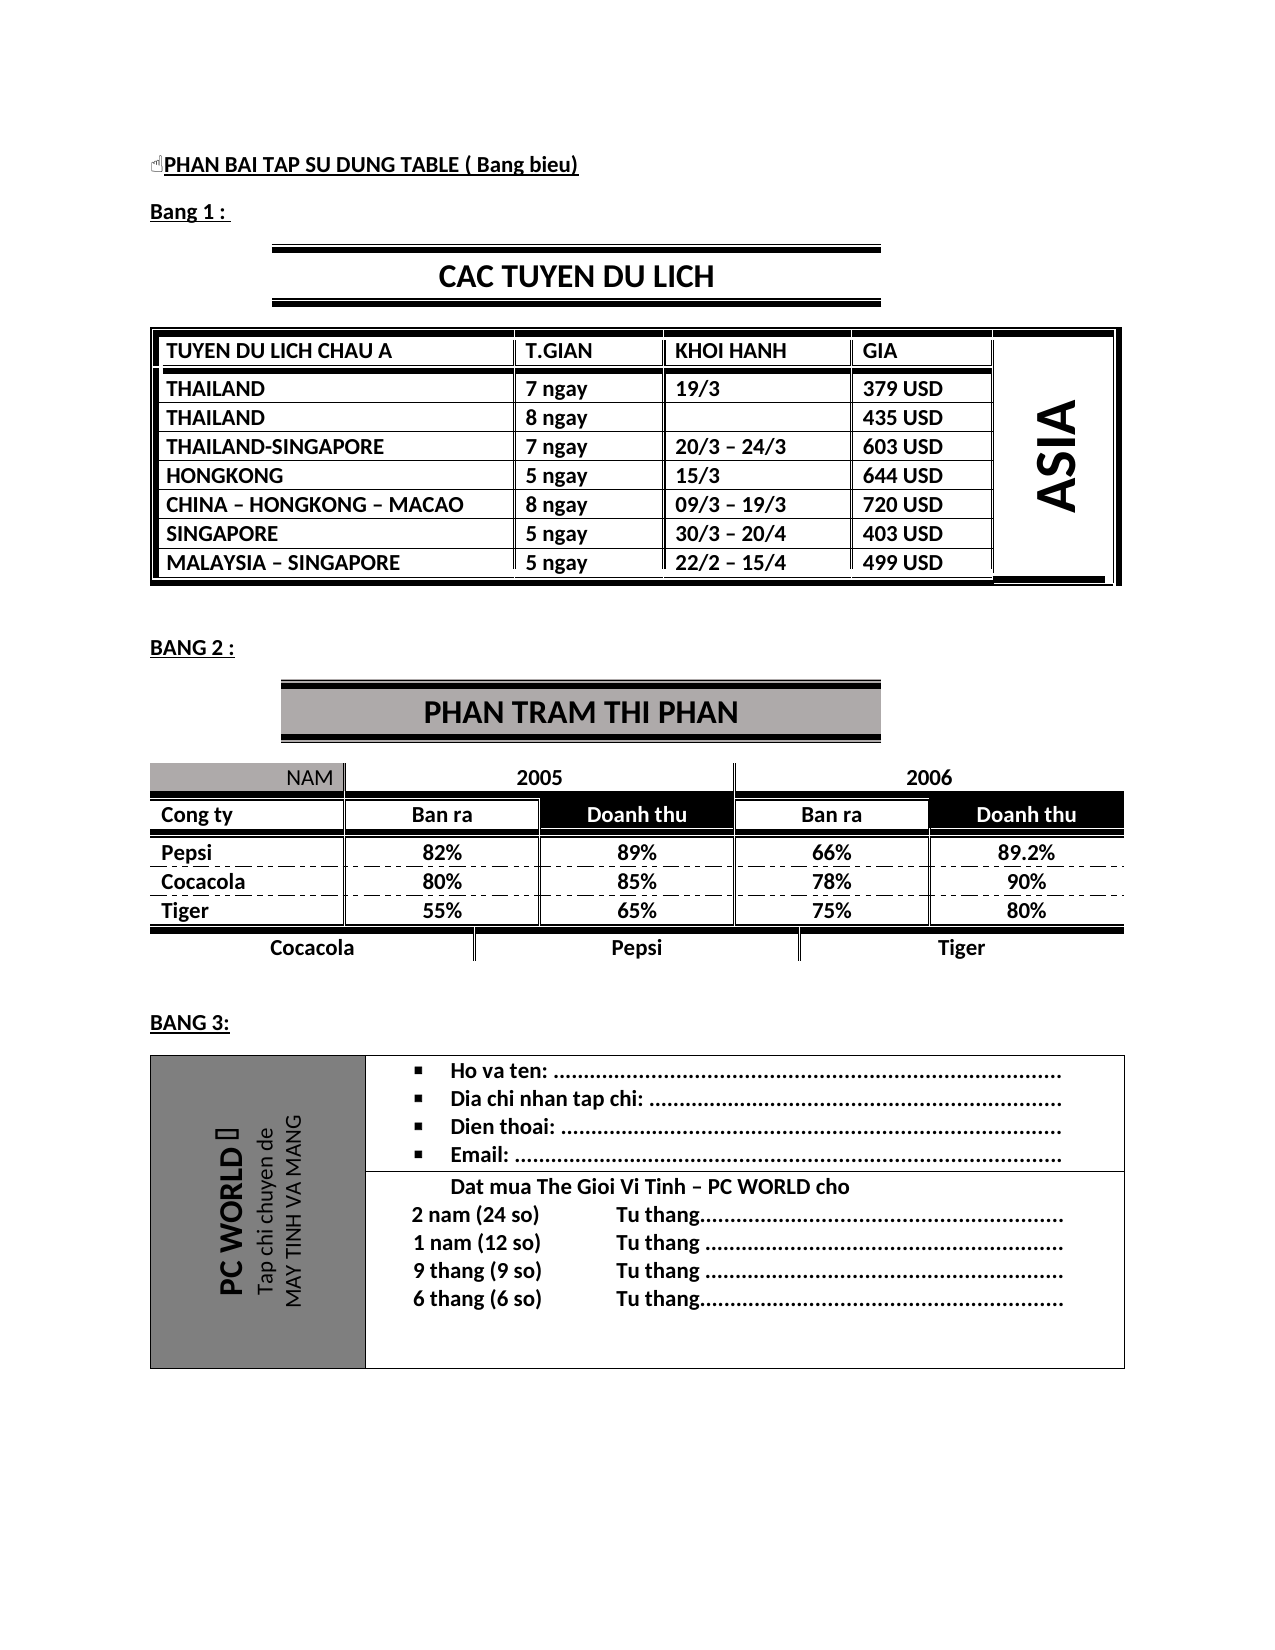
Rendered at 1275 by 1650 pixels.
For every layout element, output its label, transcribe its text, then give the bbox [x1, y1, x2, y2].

table_cell 7 ngay [516, 432, 662, 460]
table_cell Ban ra [736, 801, 928, 828]
table_cell 403 USD [853, 519, 991, 547]
table_cell 30/3 – 20/4 [666, 519, 850, 547]
table_header Ho va ten: Dia chi nhan tap chi: Dien thoai: Email: [366, 1056, 1124, 1171]
table_cell 22/2 – 15/4 [664, 549, 851, 576]
table_cell Cocacola [150, 934, 473, 961]
table_cell 82% [346, 838, 538, 866]
table_cell 75% [736, 895, 928, 924]
table_cell Dat mua The Gioi Vi Tinh – PC WORLD cho 2 nam (24 so) Tu thang 1 nam (12 so) Tu thang 9 thang (9 so) Tu thang 6 thang (6 so) Tu thang [366, 1172, 1124, 1368]
table_cell Tiger [801, 934, 1124, 961]
table_cell THAILAND-SINGAPORE [159, 432, 513, 460]
table_cell 80% [346, 866, 538, 895]
table_header NAM [150, 763, 343, 791]
table_cell 603 USD [853, 432, 991, 460]
table_cell 55% [346, 895, 538, 924]
text PHAN BAI TAP SU DUNG TABLE ( Bang bieu) [150, 150, 1125, 178]
table_header PC WORLD Tap chi chuyen de MAY TINH VA MANG [151, 1056, 365, 1368]
table_header ASIA [992, 331, 1113, 576]
table_cell THAILAND [155, 365, 514, 402]
table_header 2006 [736, 763, 1124, 791]
table_cell Cong ty [150, 801, 343, 828]
table_header KHOI HANH [664, 337, 851, 365]
table_cell 65% [541, 895, 733, 924]
table_cell THAILAND [159, 403, 513, 431]
table_cell 7 ngay [516, 374, 662, 402]
table_cell 644 USD [853, 461, 991, 489]
table_header GIA [851, 331, 992, 365]
text BANG 2 : [150, 633, 1125, 661]
table_cell HONGKONG [159, 461, 513, 489]
table_cell [666, 403, 850, 431]
table_cell 85% [541, 866, 733, 895]
table_header 2005 [346, 763, 733, 791]
table_cell 5 ngay [514, 549, 664, 576]
table_cell 19/3 [666, 374, 850, 402]
table_cell Pepsi [150, 838, 343, 866]
table_cell Doanh thu [931, 801, 1124, 828]
table_cell 720 USD [853, 490, 991, 518]
table_cell 09/3 – 19/3 [666, 490, 850, 518]
text PHAN TRAM THI PHAN [281, 689, 881, 734]
table_cell 15/3 [666, 461, 850, 489]
table_cell 78% [736, 866, 928, 895]
table_cell 8 ngay [516, 490, 662, 518]
table_header TUYEN DU LICH CHAU A [159, 337, 514, 365]
table_cell 5 ngay [516, 519, 662, 547]
table_cell 379 USD [853, 374, 991, 402]
table_cell 89.2% [931, 838, 1124, 866]
table_cell Doanh thu [541, 801, 733, 828]
table_cell 80% [931, 895, 1124, 924]
table_cell MALAYSIA – SINGAPORE [159, 549, 514, 576]
table_cell Pepsi [476, 934, 798, 961]
text BANG 3: [150, 1008, 1125, 1036]
table_cell SINGAPORE [159, 519, 513, 547]
table_cell Tiger [150, 895, 343, 924]
table_cell 90% [931, 866, 1124, 895]
table_cell 8 ngay [516, 403, 662, 431]
table_cell 20/3 – 24/3 [666, 432, 850, 460]
table_cell Ban ra [346, 801, 538, 828]
text Bang 1 : [150, 197, 1125, 225]
table_cell Cocacola [150, 866, 343, 895]
table_cell 5 ngay [516, 461, 662, 489]
table_header T.GIAN [514, 329, 664, 365]
table_cell CHINA – HONGKONG – MACAO [159, 490, 513, 518]
text CAC TUYEN DU LICH [272, 253, 881, 298]
table_cell 499 USD [851, 549, 992, 576]
table_cell 435 USD [853, 403, 991, 431]
table_cell 66% [736, 838, 928, 866]
table_cell 89% [541, 838, 733, 866]
